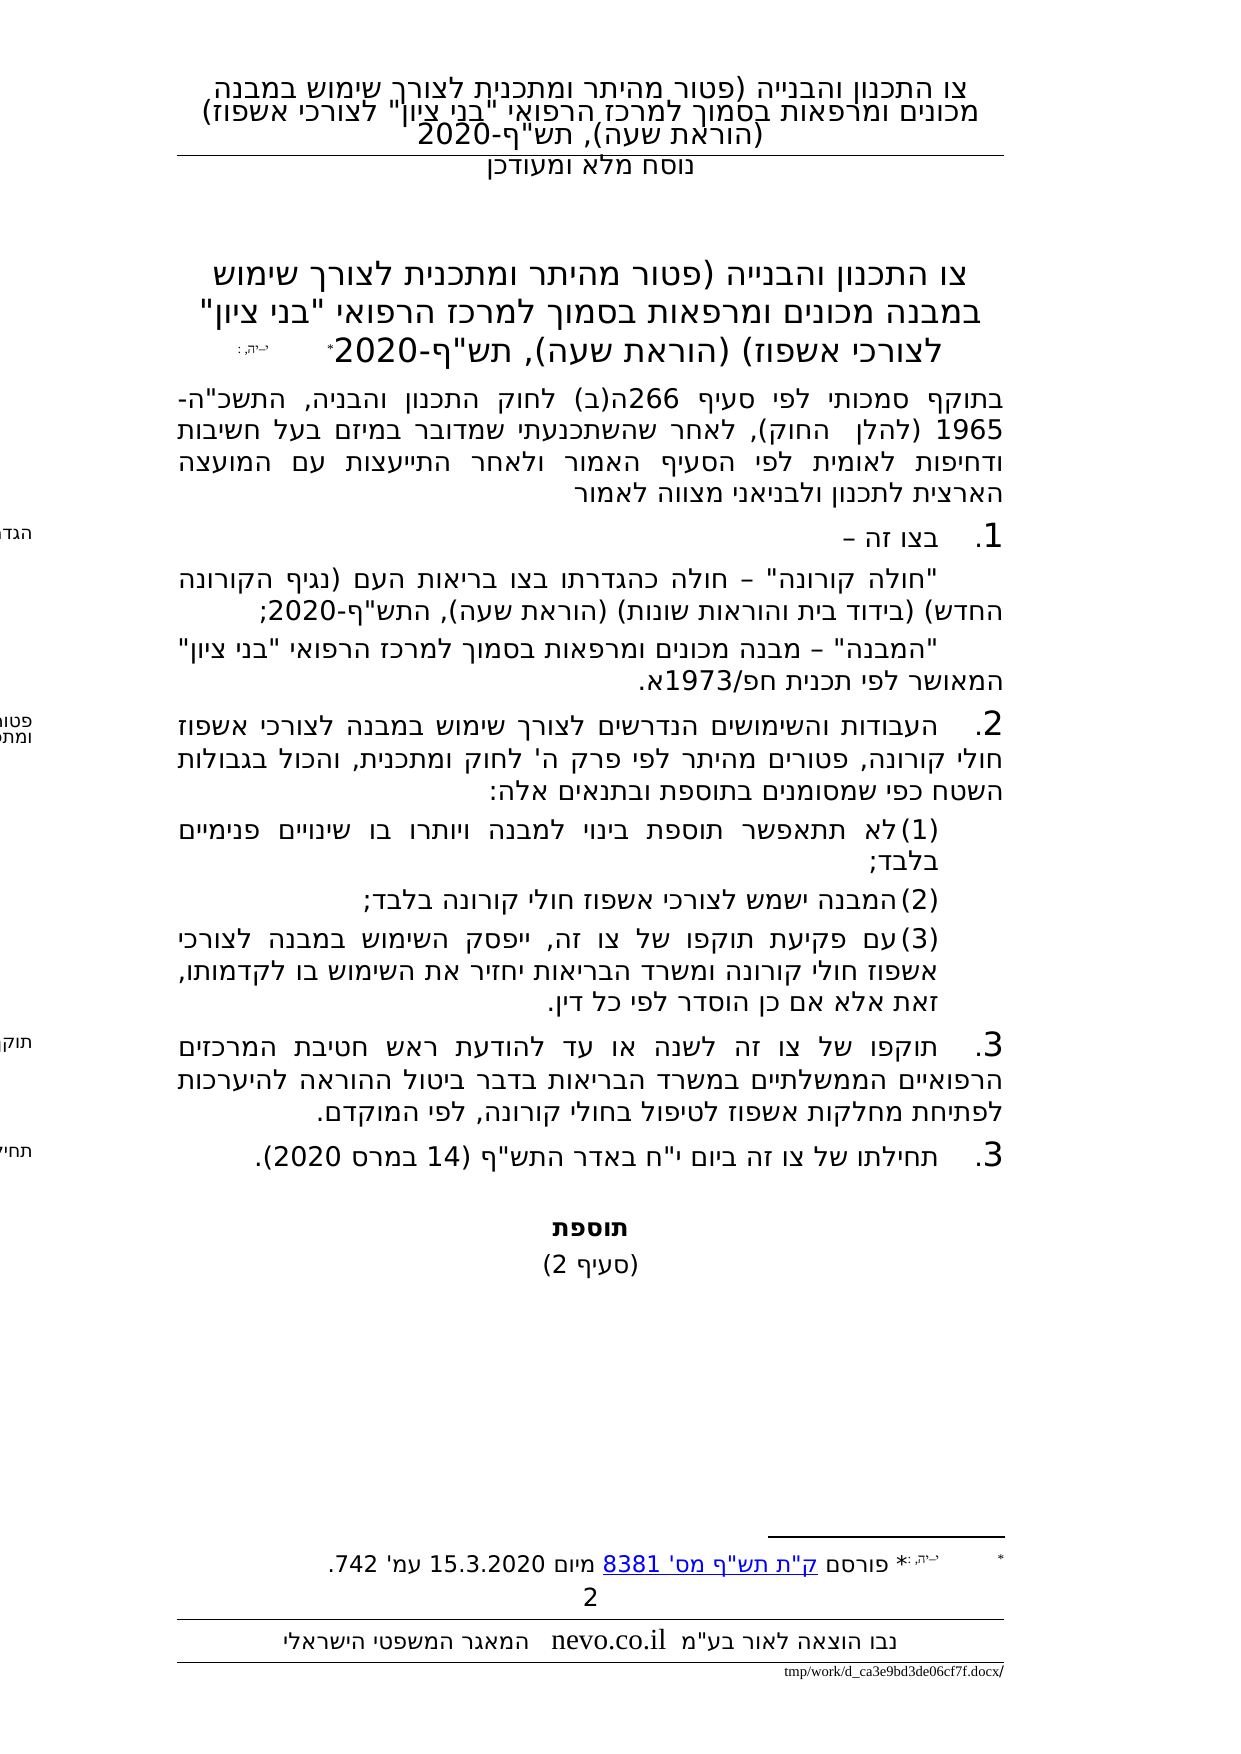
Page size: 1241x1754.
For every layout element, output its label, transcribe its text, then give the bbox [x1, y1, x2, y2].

text בתוקף סמכותי לפי סעיף 266ה(ב) לחוק התכנון והבנייה, התשכ"ה-1965 (להלן – החוק), לאחר שהשתכנעתי שמדובר במיזם בעל חשיבות ודחיפות לאומית לפי הסעיף האמור ולאחר התייעצות עם המועצה הארצית לתכנון ולבנייה, אני מצווה לאמור: [177, 383, 1004, 509]
text 3. תחילתו של צו זה ביום י"ח באדר התש"ף (14 במרס 2020). [177, 1135, 1004, 1174]
text 3. תוקפו של צו זה לשנה או עד להודעת ראש חטיבת המרכזים הרפואיים הממשלתיים במשרד הבריאות בדבר ביטול ההוראה להיערכות לפתיחת מחלקות אשפוז לטיפול בחולי קורונה, לפי המוקדם. [177, 1026, 1004, 1128]
text 1. בצו זה – [177, 517, 1004, 556]
text (1) לא תתאפשר תוספת בינוי למבנה ויותרו בו שינויים פנימיים בלבד; [177, 814, 939, 877]
text (סעיף 2) [177, 1250, 1004, 1279]
text "המבנה" – מבנה מכונים ומרפאות בסמוך למרכז הרפואי "בני ציון" המאושר לפי תכנית חפ/1973א. [177, 634, 1004, 697]
text צו התכנון והבנייה (פטור מהיתר ומתכנית לצורך שימוש במבנה מכונים ומרפאות בסמוך למרכז הרפואי "בני ציון" לצורכי אשפוז) (הוראת שעה), תש"ף-2020* [177, 254, 1004, 371]
text 2. העבודות והשימושים הנדרשים לצורך שימוש במבנה לצורכי אשפוז חולי קורונה, פטורים מהיתר לפי פרק ה' לחוק ומתכנית, והכול בגבולות השטח כפי שמסומנים בתוספת ובתנאים אלה: [177, 704, 1004, 806]
text תוספת [177, 1213, 1004, 1242]
text (3) עם פקיעת תוקפו של צו זה, ייפסק השימוש במבנה לצורכי אשפוז חולי קורונה ומשרד הבריאות יחזיר את השימוש בו לקדמותו, זאת אלא אם כן הוסדר לפי כל דין. [177, 924, 939, 1018]
text (2) המבנה ישמש לצורכי אשפוז חולי קורונה בלבד; [177, 884, 939, 916]
text "חולה קורונה" – חולה כהגדרתו בצו בריאות העם (נגיף הקורונה החדש) (בידוד בית והוראות שונות) (הוראת שעה), התש"ף-2020; [177, 563, 1004, 626]
